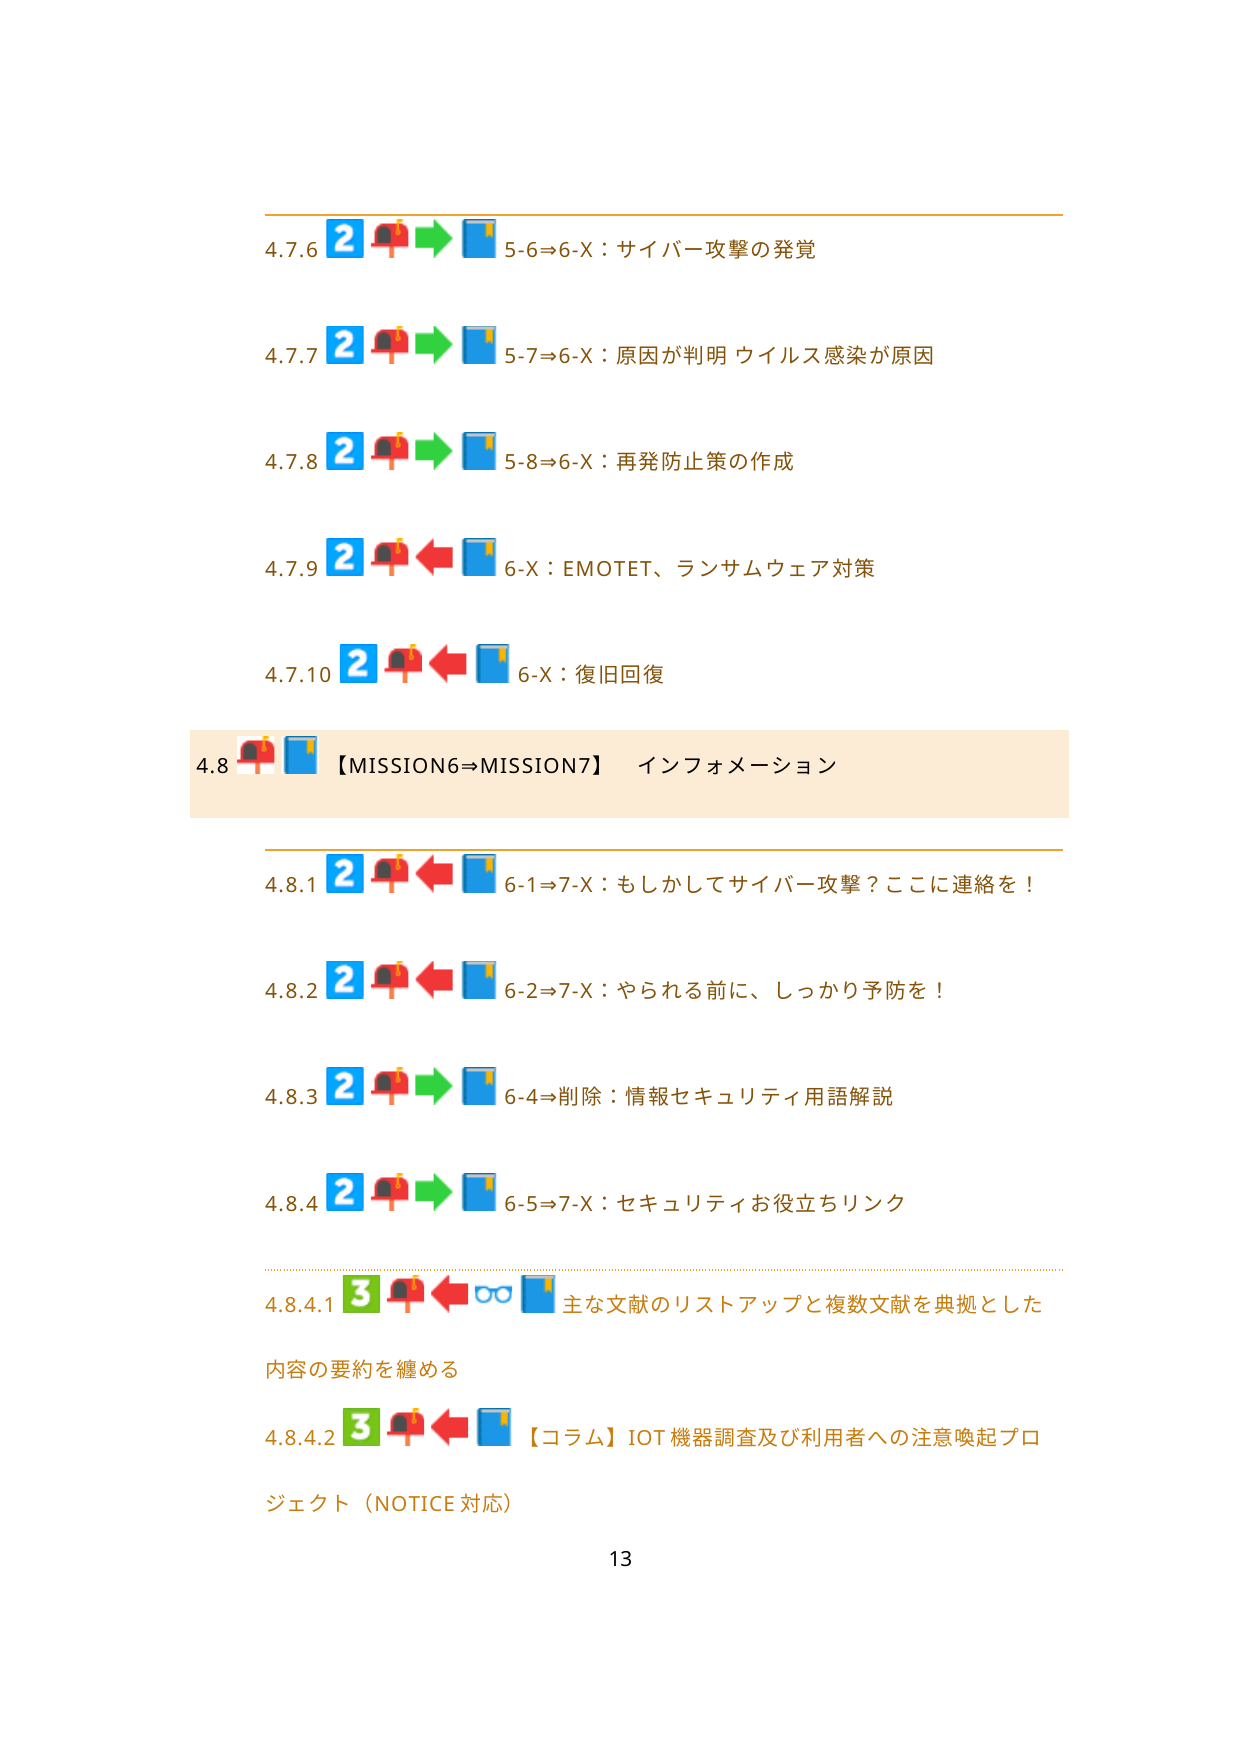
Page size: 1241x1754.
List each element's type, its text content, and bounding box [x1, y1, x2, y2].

picture [326, 961, 364, 999]
text 5-8⇒6-X：再発防止策の作成 [265, 427, 1063, 507]
picture [384, 644, 422, 683]
picture [415, 538, 453, 576]
text 6-2⇒7-X：やられる前に、しっかり予防を！ [265, 955, 1063, 1036]
picture [326, 1173, 364, 1211]
picture [326, 854, 364, 893]
picture [430, 1275, 469, 1313]
picture [430, 1408, 469, 1446]
text 【コラム】IoT機器調査及び利用者への注意喚起プロジェクト（NOTICE対応） [265, 1403, 1063, 1521]
picture [428, 644, 467, 683]
picture [281, 736, 319, 774]
picture [370, 1173, 409, 1211]
picture [386, 1275, 425, 1313]
picture [415, 219, 453, 258]
picture [415, 326, 453, 364]
picture [459, 854, 498, 893]
picture [342, 1408, 381, 1446]
text 6-4⇒削除：情報セキュリティ用語解説 [265, 1061, 1063, 1142]
picture [370, 326, 409, 364]
picture [370, 432, 409, 470]
picture [459, 219, 498, 258]
text 主な文献のリストアップと複数文献を典拠とした内容の要約を纏める [265, 1269, 1063, 1387]
picture [326, 219, 364, 258]
picture [370, 854, 409, 893]
picture [326, 538, 364, 576]
picture [326, 326, 364, 364]
picture [326, 432, 364, 470]
picture [473, 644, 511, 683]
picture [386, 1408, 425, 1446]
text 5-6⇒6-X：サイバー攻撃の発覚 [265, 216, 1063, 295]
picture [415, 1173, 453, 1211]
picture [474, 1275, 513, 1313]
picture [415, 961, 453, 999]
picture [459, 538, 498, 576]
picture [370, 961, 409, 999]
picture [370, 538, 409, 576]
picture [459, 432, 498, 470]
text 6-5⇒7-X：セキュリティお役立ちリンク [265, 1168, 1063, 1248]
picture [342, 1275, 381, 1313]
text 6-1⇒7-X：もしかしてサイバー攻撃？ここに連絡を！ [265, 851, 1063, 930]
picture [415, 854, 453, 893]
picture [339, 644, 378, 683]
text 6-X：復旧回復 [265, 639, 1063, 720]
picture [415, 1067, 453, 1105]
picture [415, 432, 453, 470]
text 5-7⇒6-X：原因が判明 ウイルス感染が原因 [265, 320, 1063, 401]
picture [518, 1275, 557, 1313]
text 【MISSION6⇒Mission7】 インフォメーション [196, 736, 1063, 811]
text 6-X：EMOTET、ランサムウェア対策 [265, 533, 1063, 613]
picture [326, 1067, 364, 1105]
picture [459, 1067, 498, 1105]
picture [459, 326, 498, 364]
picture [459, 961, 498, 999]
picture [474, 1408, 513, 1446]
picture [459, 1173, 498, 1211]
picture [237, 736, 275, 774]
picture [370, 1067, 409, 1105]
picture [370, 219, 409, 258]
